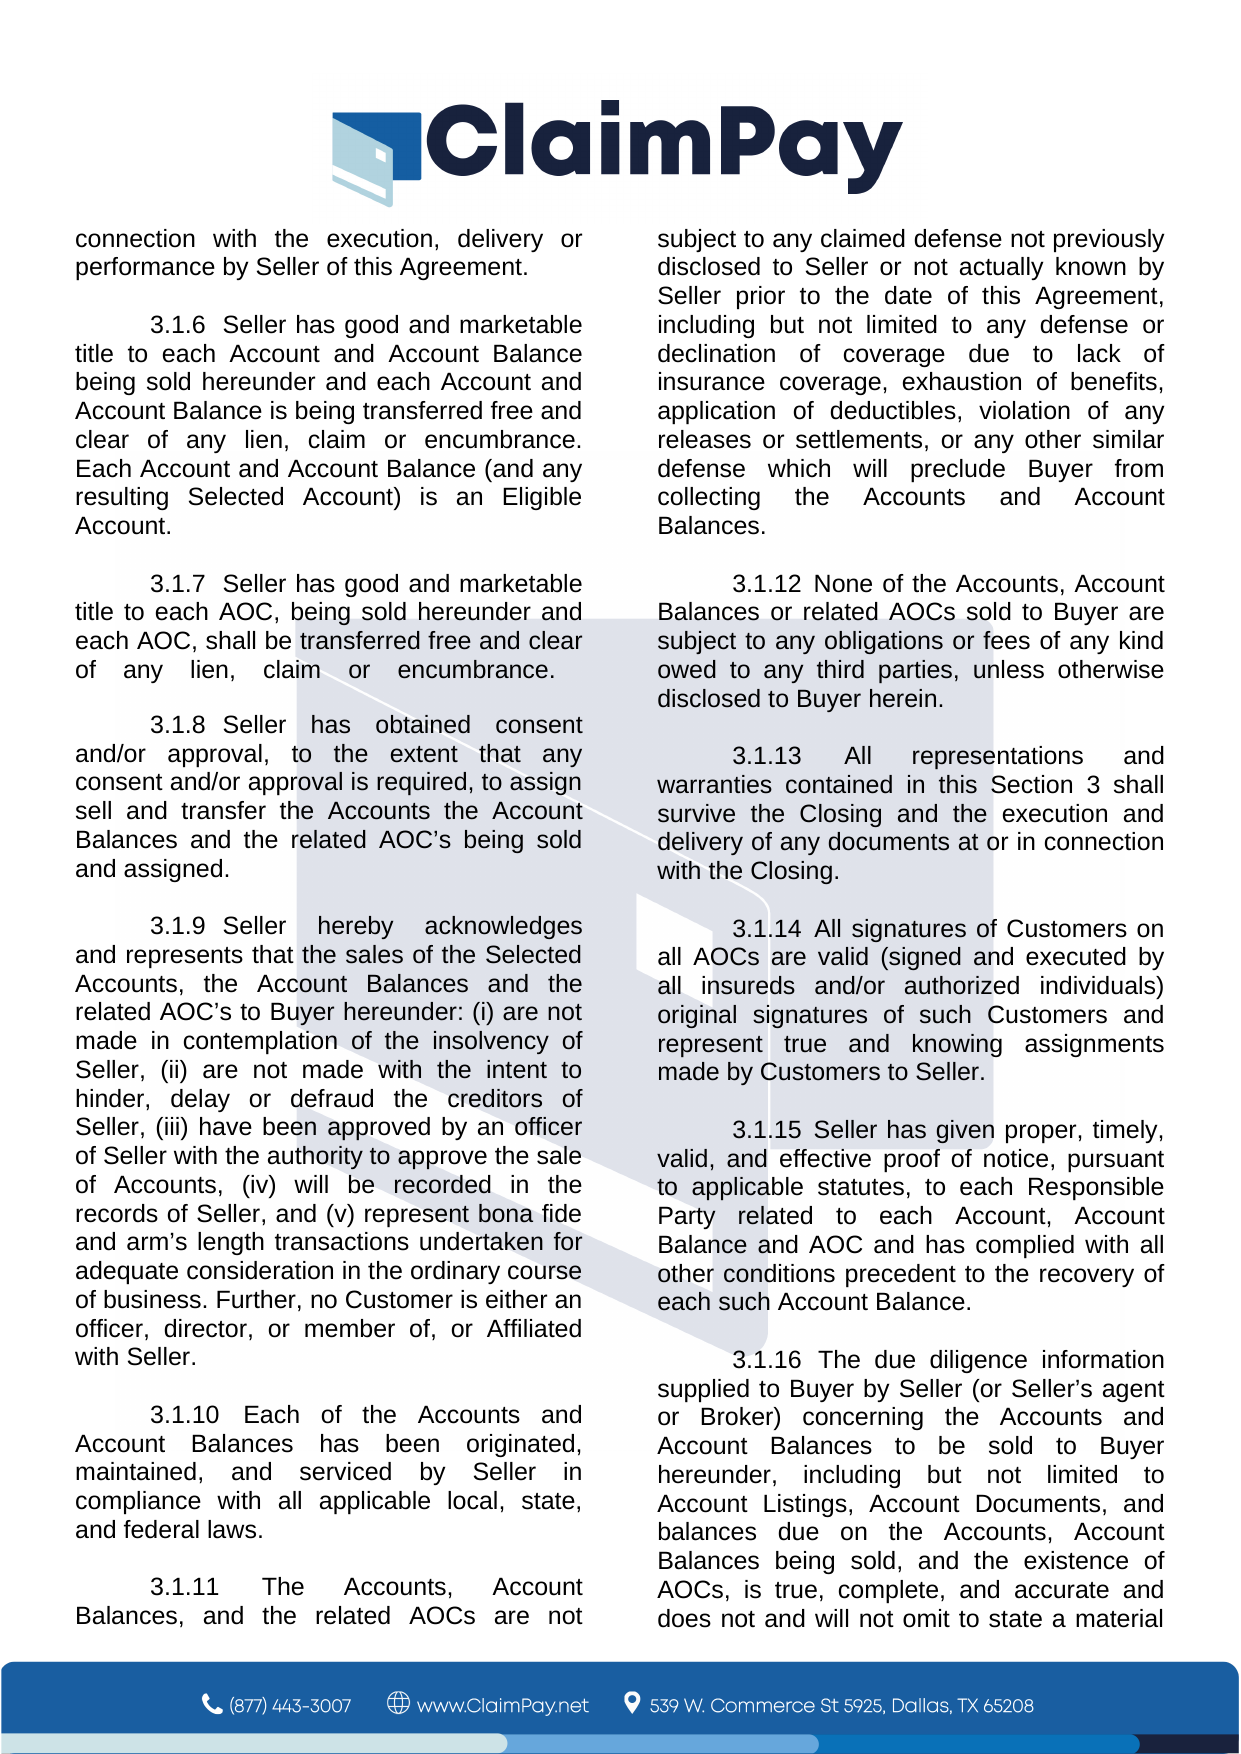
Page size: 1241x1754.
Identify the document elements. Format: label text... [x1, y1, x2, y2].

picture [1, 1650, 1241, 1754]
subtitle 3.1.6 Seller has good and marketable title to each Account and Account Balance being sold hereunder and each Account and Account Balance is being transferred free and clear of any lien, claim or encumbrance. Each Account and Account Balance (and any resulting Selected Account) is an Eligible Account. [75, 310, 583, 540]
picture [312, 73, 928, 224]
subtitle 3.1.12 None of the Accounts, Account Balances or related AOCs sold to Buyer are subject to any obligations or fees of any kind owed to any third parties, unless otherwise disclosed to Buyer herein. [657, 568, 1165, 712]
subtitle 3.1.10 Each of the Accounts and Account Balances has been originated, maintained, and serviced by Seller in compliance with all applicable local, state, and federal laws. [75, 1400, 583, 1544]
subtitle 3.1.13 All representations and warranties contained in this Section 3 shall survive the Closing and the execution and delivery of any documents at or in connection with the Closing. [657, 741, 1165, 885]
subtitle 3.1.7 Seller has good and marketable title to each AOC, being sold hereunder and each AOC, shall be transferred free and clear of any lien, claim or encumbrance. [75, 568, 583, 710]
subtitle 3.1.9 Seller hereby acknowledges and represents that the sales of the Selected Accounts, the Account Balances and the related AOC’s to Buyer hereunder: (i) are not made in contemplation of the insolvency of Seller, (ii) are not made with the intent to hinder, delay or defraud the creditors of Seller, (iii) have been approved by an officer of Seller with the authority to approve the sale of Accounts, (iv) will be recorded in the records of Seller, and (v) represent bona fide and arm’s length transactions undertaken for adequate consideration in the ordinary course of business. Further, no Customer is either an officer, director, or member of, or Affiliated with Seller. [75, 911, 583, 1371]
subtitle 3.1.8 Seller has obtained consent and/or approval, to the extent that any consent and/or approval is required, to assign sell and transfer the Accounts the Account Balances and the related AOC’s being sold and assigned. [75, 710, 583, 882]
subtitle 3.1.14 All signatures of Customers on all AOCs are valid (signed and executed by all insureds and/or authorized individuals) original signatures of such Customers and represent true and knowing assignments made by Customers to Seller. [657, 913, 1165, 1086]
subtitle 3.1.11 The Accounts, Account Balances, and the related AOCs are not subject to any claimed defense not previously disclosed to Seller or not actually known by Seller prior to the date of this Agreement, including but not limited to any defense or declination of coverage due to lack of insurance coverage, exhaustion of benefits, application of deductibles, violation of any releases or settlements, or any other similar defense which will preclude Buyer from collecting the Accounts and Account Balances. [657, 223, 1165, 540]
subtitle 3.1.15 Seller has given proper, timely, valid, and effective proof of notice, pursuant to applicable statutes, to each Responsible Party related to each Account, Account Balance and AOC and has complied with all other conditions precedent to the recovery of each such Account Balance. [657, 1115, 1165, 1316]
